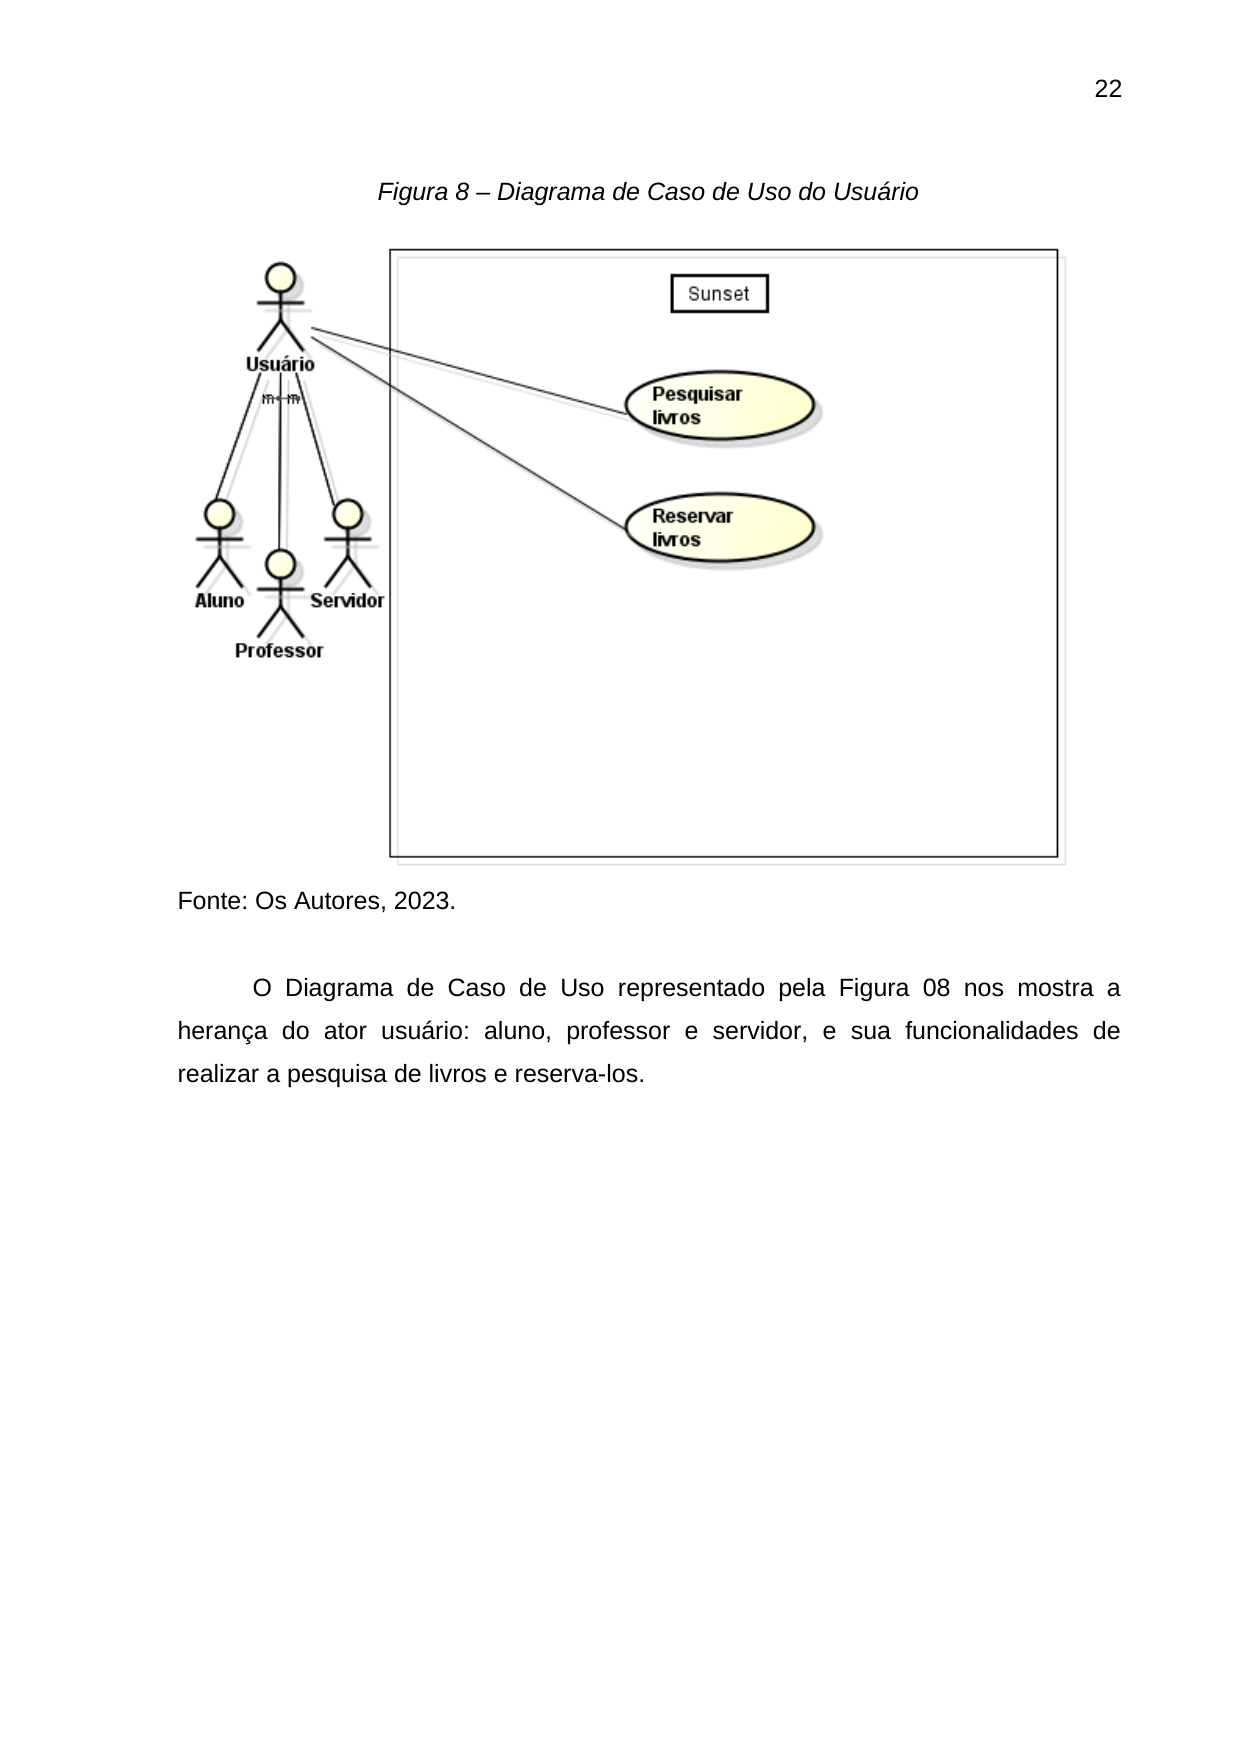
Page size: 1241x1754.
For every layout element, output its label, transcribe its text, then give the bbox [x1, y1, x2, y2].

text Fonte: Os Autores, 2023. [177, 886, 1122, 915]
text O Diagrama de Caso de Uso representado pela Figura 08 nos mostra a herança do ator usuário: aluno, professor e servidor, e sua funcionalidades de realizar a pesquisa de livros e reserva-los. [177, 973, 1122, 1088]
picture [177, 232, 1182, 872]
